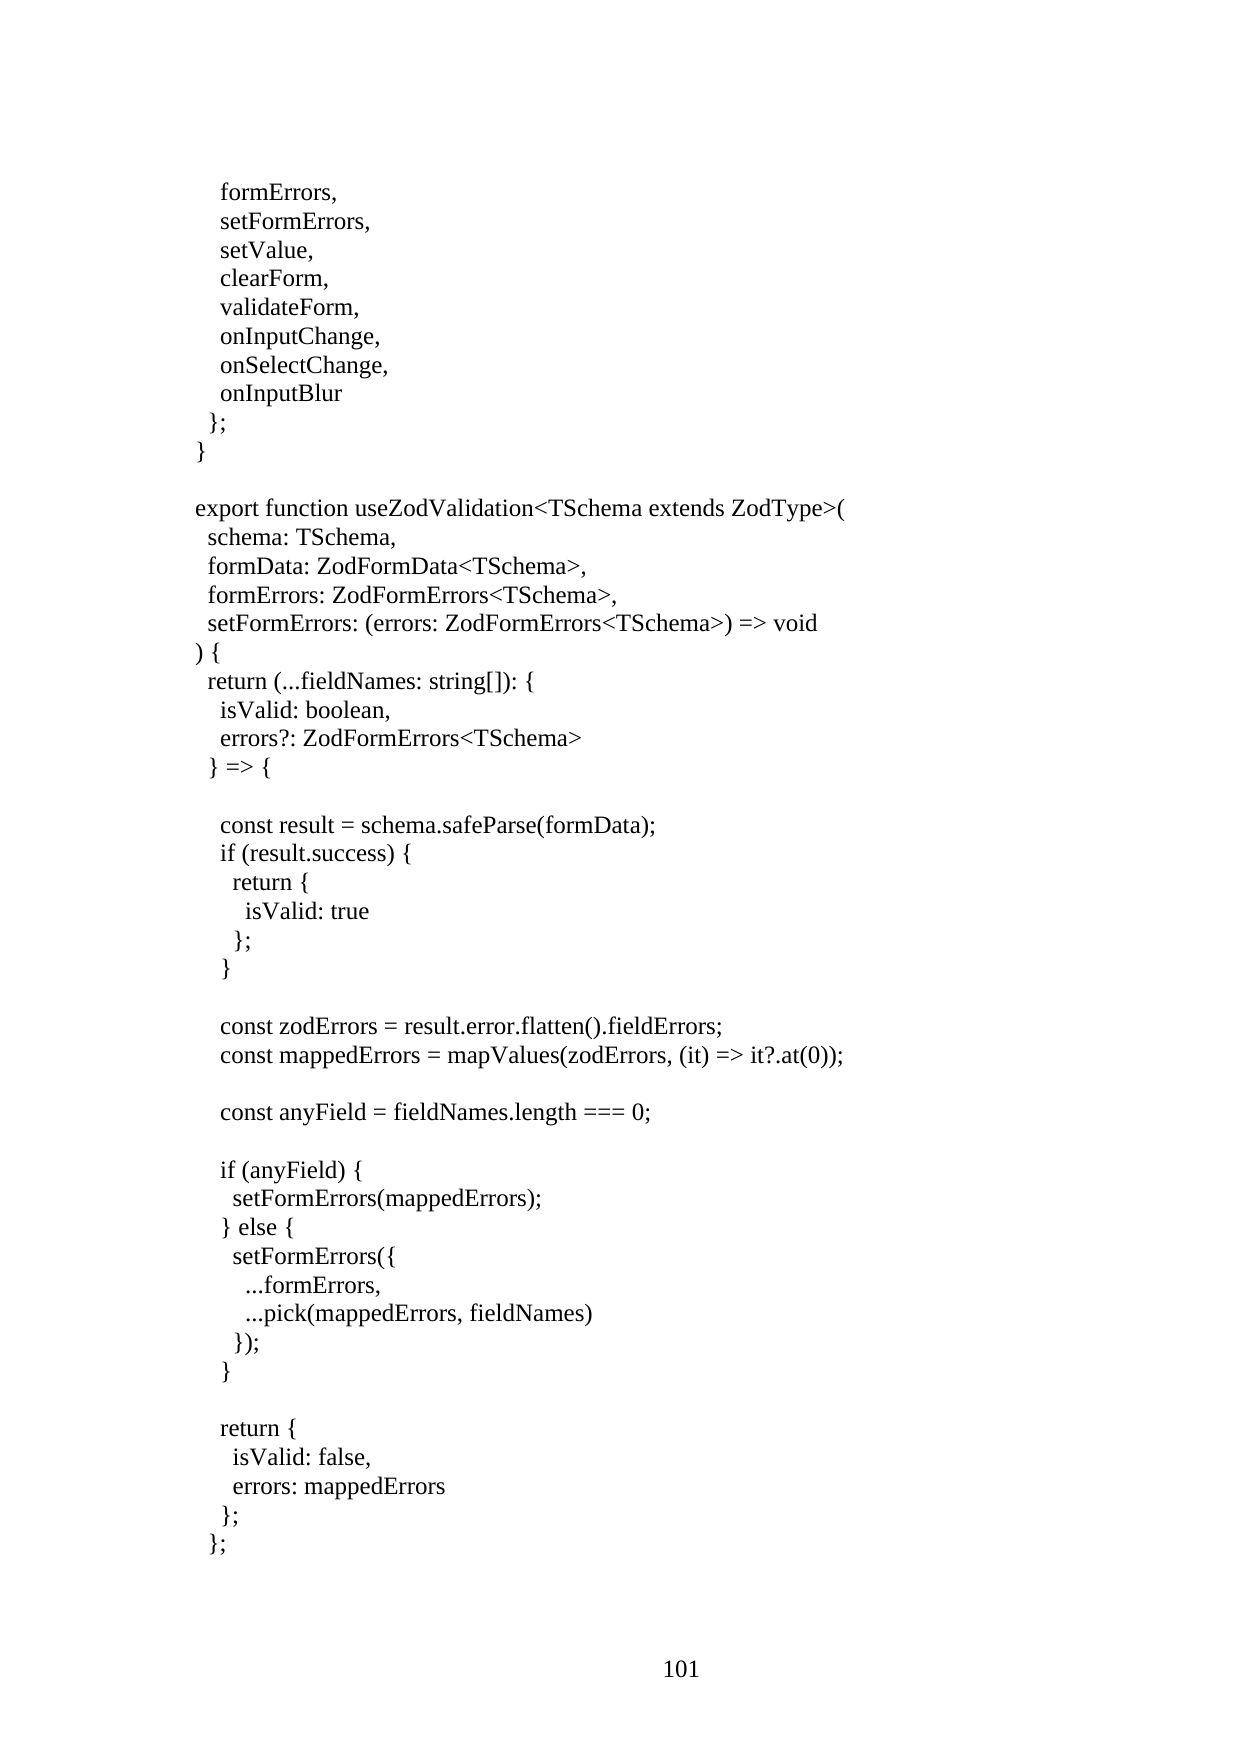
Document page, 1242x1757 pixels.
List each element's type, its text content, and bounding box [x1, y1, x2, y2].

text export function useZodValidation<TSchema extends ZodType>( [195, 493, 1135, 522]
text formErrors, [195, 177, 1135, 206]
text }; [195, 1500, 1135, 1528]
text errors?: ZodFormErrors<TSchema> [195, 723, 1135, 752]
text ...pick(mappedErrors, fieldNames) [195, 1298, 1135, 1327]
text formData: ZodFormData<TSchema>, [195, 551, 1135, 580]
text }; [195, 925, 1135, 953]
text } [195, 436, 1135, 465]
text return (...fieldNames: string[]): { [195, 666, 1135, 695]
text setValue, [195, 235, 1135, 263]
text setFormErrors, [195, 206, 1135, 235]
text onInputBlur [195, 378, 1135, 407]
text isValid: true [195, 896, 1135, 925]
text isValid: false, [195, 1442, 1135, 1471]
text if (anyField) { [195, 1155, 1135, 1183]
text const result = schema.safeParse(formData); [195, 810, 1135, 838]
text const zodErrors = result.error.flatten().fieldErrors; [195, 1011, 1135, 1040]
text errors: mappedErrors [195, 1471, 1135, 1500]
text const mappedErrors = mapValues(zodErrors, (it) => it?.at(0)); [195, 1040, 1135, 1068]
text if (result.success) { [195, 838, 1135, 867]
text formErrors: ZodFormErrors<TSchema>, [195, 580, 1135, 608]
text setFormErrors(mappedErrors); [195, 1183, 1135, 1212]
text const anyField = fieldNames.length === 0; [195, 1097, 1135, 1126]
text isValid: boolean, [195, 695, 1135, 723]
text return { [195, 867, 1135, 896]
text ) { [195, 637, 1135, 666]
text onSelectChange, [195, 350, 1135, 378]
text return { [195, 1413, 1135, 1442]
text }); [195, 1327, 1135, 1356]
text onInputChange, [195, 321, 1135, 350]
text }; [195, 407, 1135, 436]
text validateForm, [195, 292, 1135, 321]
text } => { [195, 752, 1135, 781]
text ...formErrors, [195, 1270, 1135, 1298]
text schema: TSchema, [195, 522, 1135, 551]
text } [195, 953, 1135, 982]
text }; [195, 1528, 1135, 1557]
text } [195, 1356, 1135, 1385]
text } else { [195, 1212, 1135, 1241]
text clearForm, [195, 263, 1135, 292]
text setFormErrors: (errors: ZodFormErrors<TSchema>) => void [195, 608, 1135, 637]
text setFormErrors({ [195, 1241, 1135, 1270]
